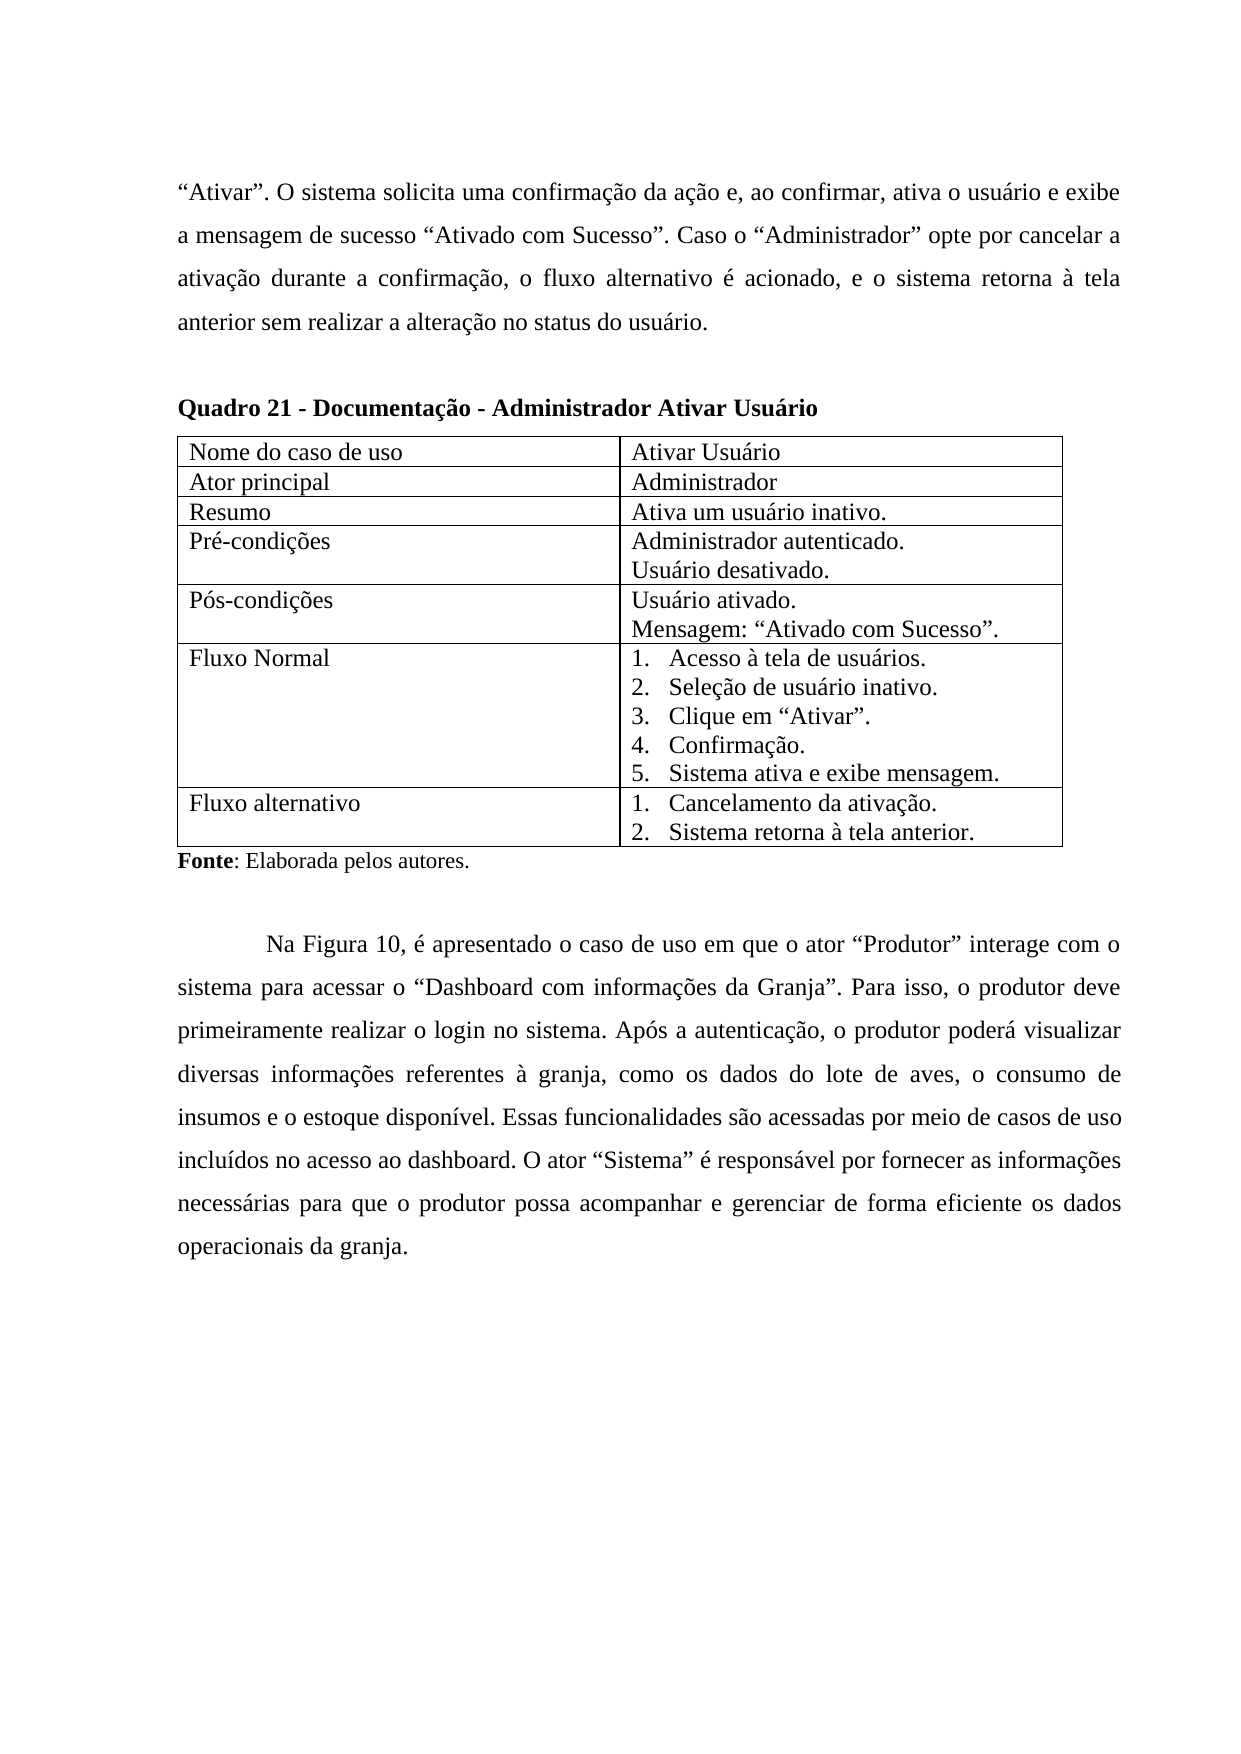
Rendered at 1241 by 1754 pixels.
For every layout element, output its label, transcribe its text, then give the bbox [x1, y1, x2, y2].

table_cell Resumo [178, 497, 619, 525]
table_cell Ator principal [178, 467, 619, 496]
table_header Ativar Usuário [621, 437, 1062, 466]
table_cell Cancelamento da ativação. Sistema retorna à tela anterior. [621, 788, 1062, 846]
table_header Nome do caso de uso [178, 437, 619, 466]
text Fonte: Elaborada pelos autores. [177, 847, 1122, 873]
table_cell Ativa um usuário inativo. [621, 497, 1062, 525]
table_cell Administrador [621, 467, 1062, 496]
text Na Figura 10, é apresentado o caso de uso em que o ator “Produtor” interage com o sistema para acessar o “Dashboard com informações da Granja”. Para isso, o produtor deve primeiramente realizar o login no sistema. Após a autenticação, o produtor poderá visualizar diversas informações referentes à granja, como os dados do lote de aves, o consumo de insumos e o estoque disponível. Essas funcionalidades são acessadas por meio de casos de uso incluídos no acesso ao dashboard. O ator “Sistema” é responsável por fornecer as informações necessárias para que o produtor possa acompanhar e gerenciar de forma eficiente os dados operacionais da granja. [177, 929, 1122, 1260]
table_cell Usuário ativado. Mensagem: “Ativado com Sucesso”. [621, 585, 1062, 642]
table_cell Pós-condições [178, 585, 619, 642]
table_cell Acesso à tela de usuários. Seleção de usuário inativo. Clique em “Ativar”. Confirmação. Sistema ativa e exibe mensagem. [621, 644, 1062, 787]
table_cell Pré-condições [178, 526, 619, 584]
table_cell Administrador autenticado. Usuário desativado. [621, 526, 1062, 584]
table_cell Fluxo alternativo [178, 788, 619, 846]
table_cell Fluxo Normal [178, 644, 619, 787]
